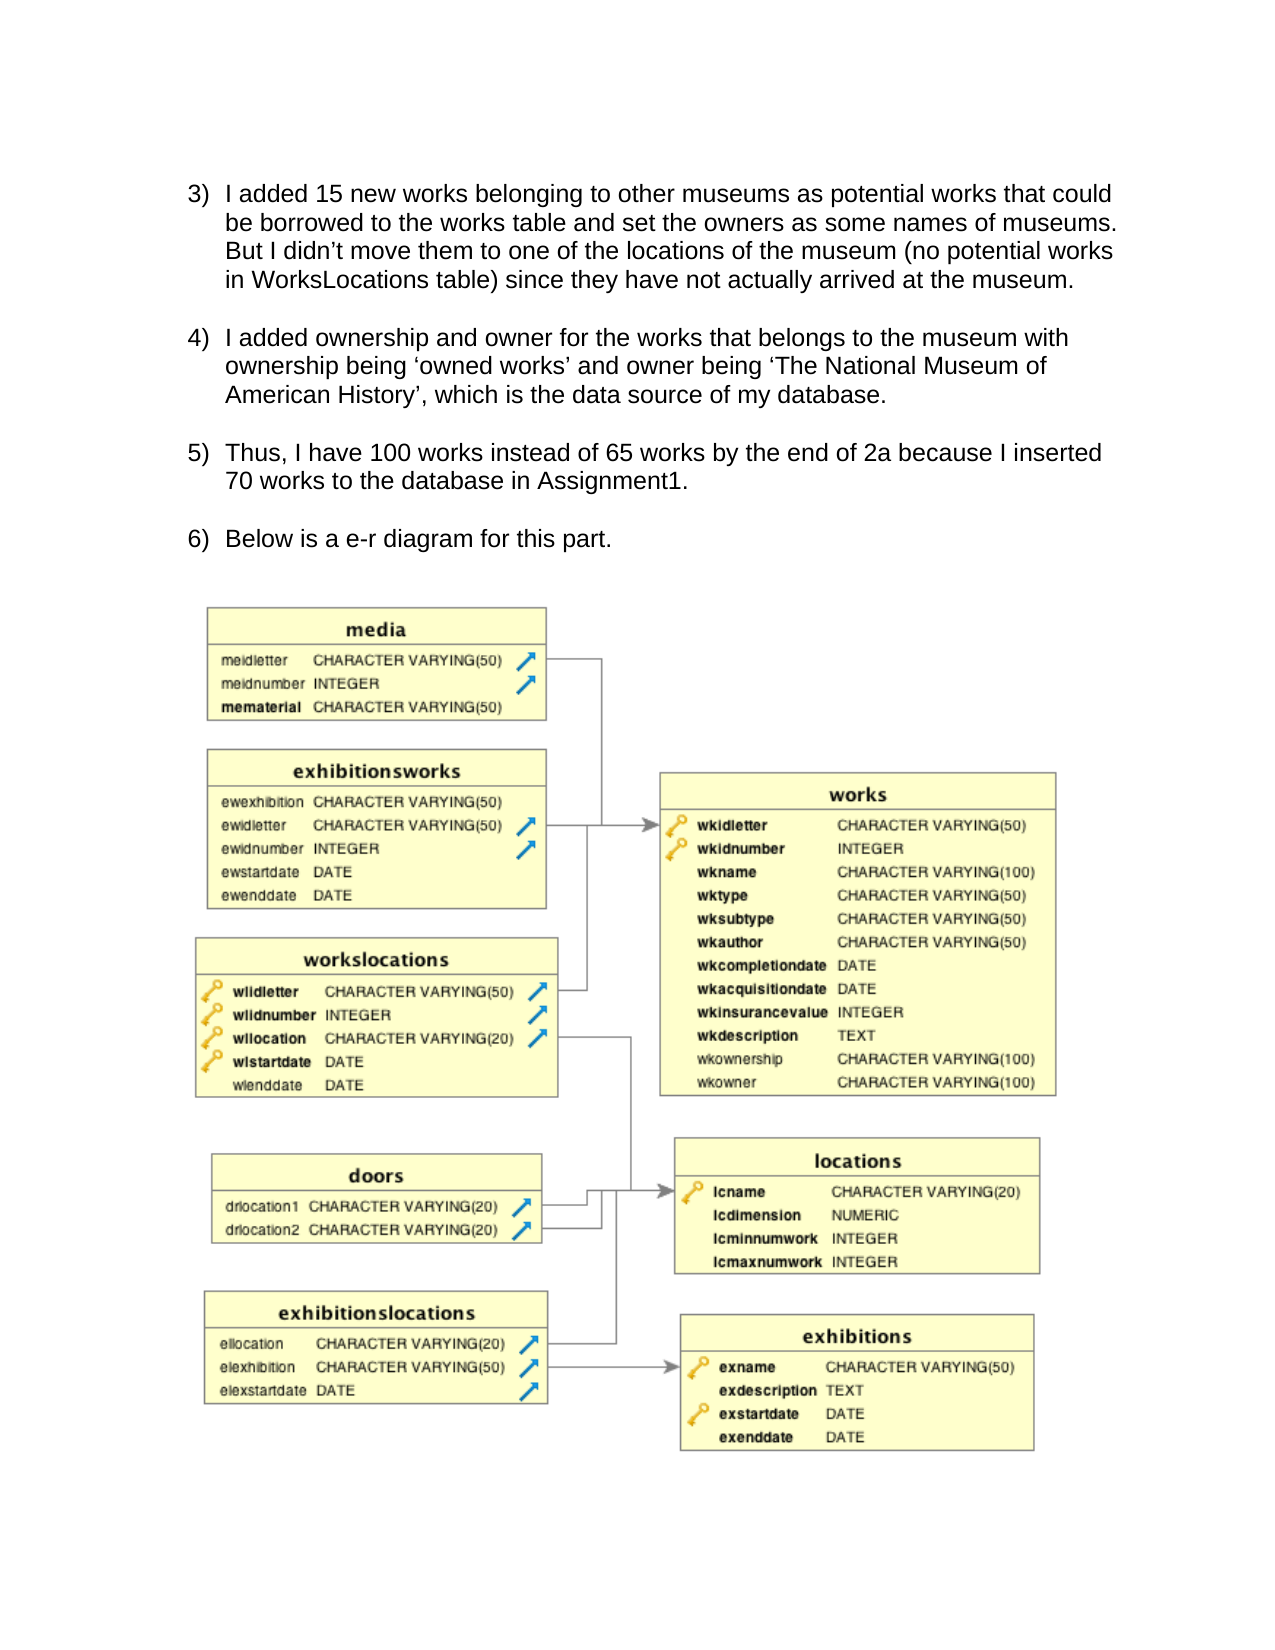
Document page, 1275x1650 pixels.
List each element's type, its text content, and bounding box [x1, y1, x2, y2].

list I added 15 new works belonging to other museums as potential works that could be borrowed to the works table and set the owners as some names of museums. But I didn’t move them to one of the locations of the museum (no potential works in WorksLocations table) since they have not actually arrived at the museum. [187, 179, 1125, 294]
list Below is a e-r diagram for this part. [187, 524, 1125, 552]
picture [150, 581, 1086, 1482]
list Thus, I have 100 works instead of 65 works by the end of 2a because I inserted 70 works to the database in Assignment1. [187, 437, 1125, 495]
list I added ownership and owner for the works that belongs to the museum with ownership being ‘owned works’ and owner being ‘The National Museum of American History’, which is the data source of my database. [187, 322, 1125, 409]
